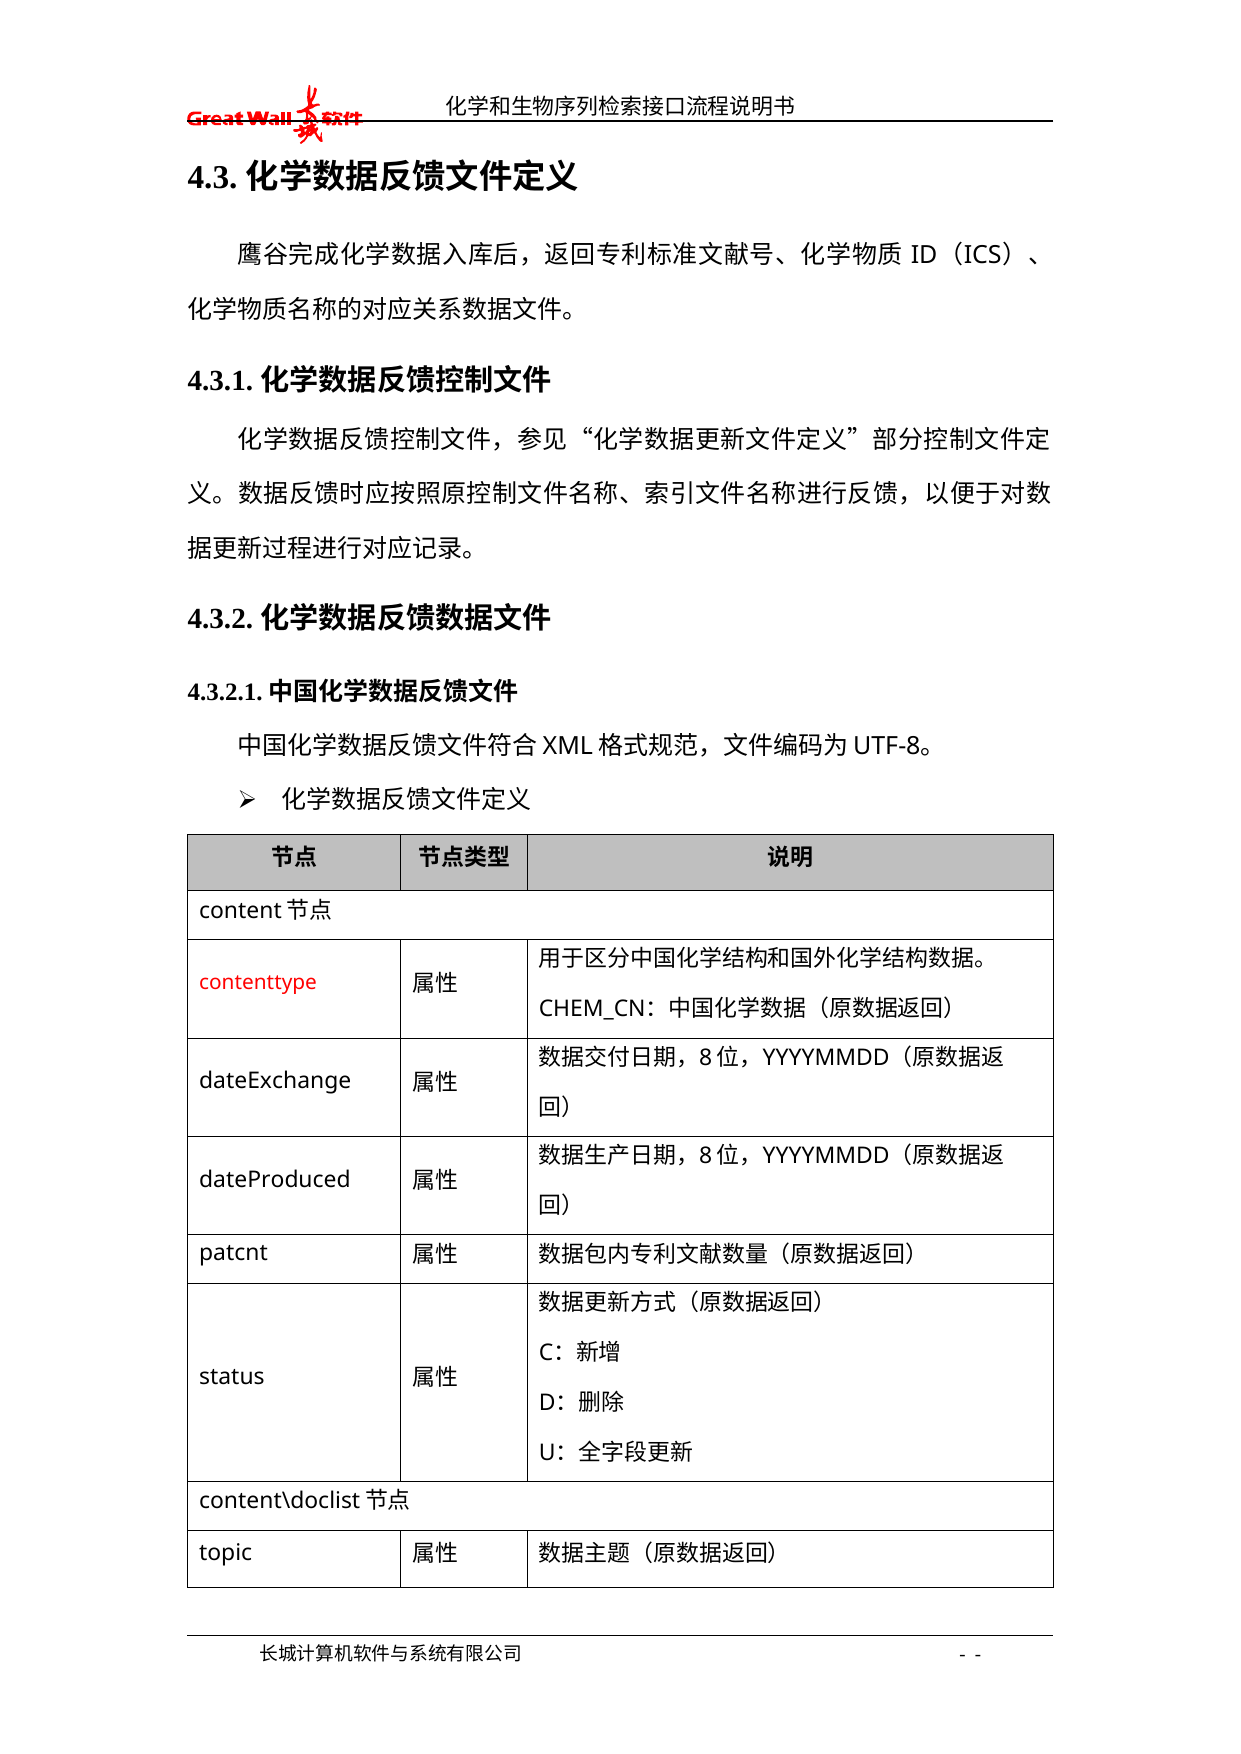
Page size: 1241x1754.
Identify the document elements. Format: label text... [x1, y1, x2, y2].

table_cell content节点 [188, 891, 1053, 939]
table_header 说明 [528, 835, 1053, 890]
table_cell patcnt [188, 1235, 400, 1283]
subtitle 化学数据反馈文件定义 [187, 150, 1053, 198]
table_cell 属性 [401, 1137, 527, 1234]
table_cell 数据主题（原数据返回） [528, 1531, 1053, 1587]
table_cell 数据生产日期，8位，YYYYMMDD（原数据返回） [528, 1137, 1053, 1234]
table_cell 属性 [401, 1531, 527, 1587]
subtitle 化学数据反馈控制文件 [187, 356, 1053, 398]
text 鹰谷完成化学数据入库后，返回专利标准文献号、化学物质ID（ICS）、化学物质名称的对应关系数据文件。 [187, 235, 1053, 325]
table_cell 属性 [401, 1039, 527, 1136]
table_cell contenttype [188, 940, 400, 1037]
table_header 节点 [188, 835, 400, 890]
table_cell 属性 [401, 1235, 527, 1283]
table_cell 数据更新方式（原数据返回） C：新增 D：删除 U：全字段更新 [528, 1284, 1053, 1481]
table_cell 用于区分中国化学结构和国外化学结构数据。 CHEM_CN：中国化学数据（原数据返回） [528, 940, 1053, 1037]
table_cell 属性 [401, 940, 527, 1037]
table_cell 数据包内专利文献数量（原数据返回） [528, 1235, 1053, 1283]
table_cell dateProduced [188, 1137, 400, 1234]
table_cell topic [188, 1531, 400, 1587]
subtitle 中国化学数据反馈文件 [187, 671, 1053, 707]
subtitle 化学数据反馈数据文件 [187, 595, 1053, 637]
table_header 节点类型 [401, 835, 527, 890]
table_cell content\doclist节点 [188, 1482, 1053, 1530]
list 化学数据反馈文件定义 [237, 780, 1053, 816]
table_cell status [188, 1284, 400, 1481]
table_cell 属性 [401, 1284, 527, 1481]
table_cell dateExchange [188, 1039, 400, 1136]
text 化学数据反馈控制文件，参见“化学数据更新文件定义”部分控制文件定义。数据反馈时应按照原控制文件名称、索引文件名称进行反馈，以便于对数据更新过程进行对应记录。 [187, 419, 1053, 564]
table_cell 数据交付日期，8位，YYYYMMDD（原数据返回） [528, 1039, 1053, 1136]
text 中国化学数据反馈文件符合XML格式规范，文件编码为UTF-8。 [187, 725, 1053, 762]
